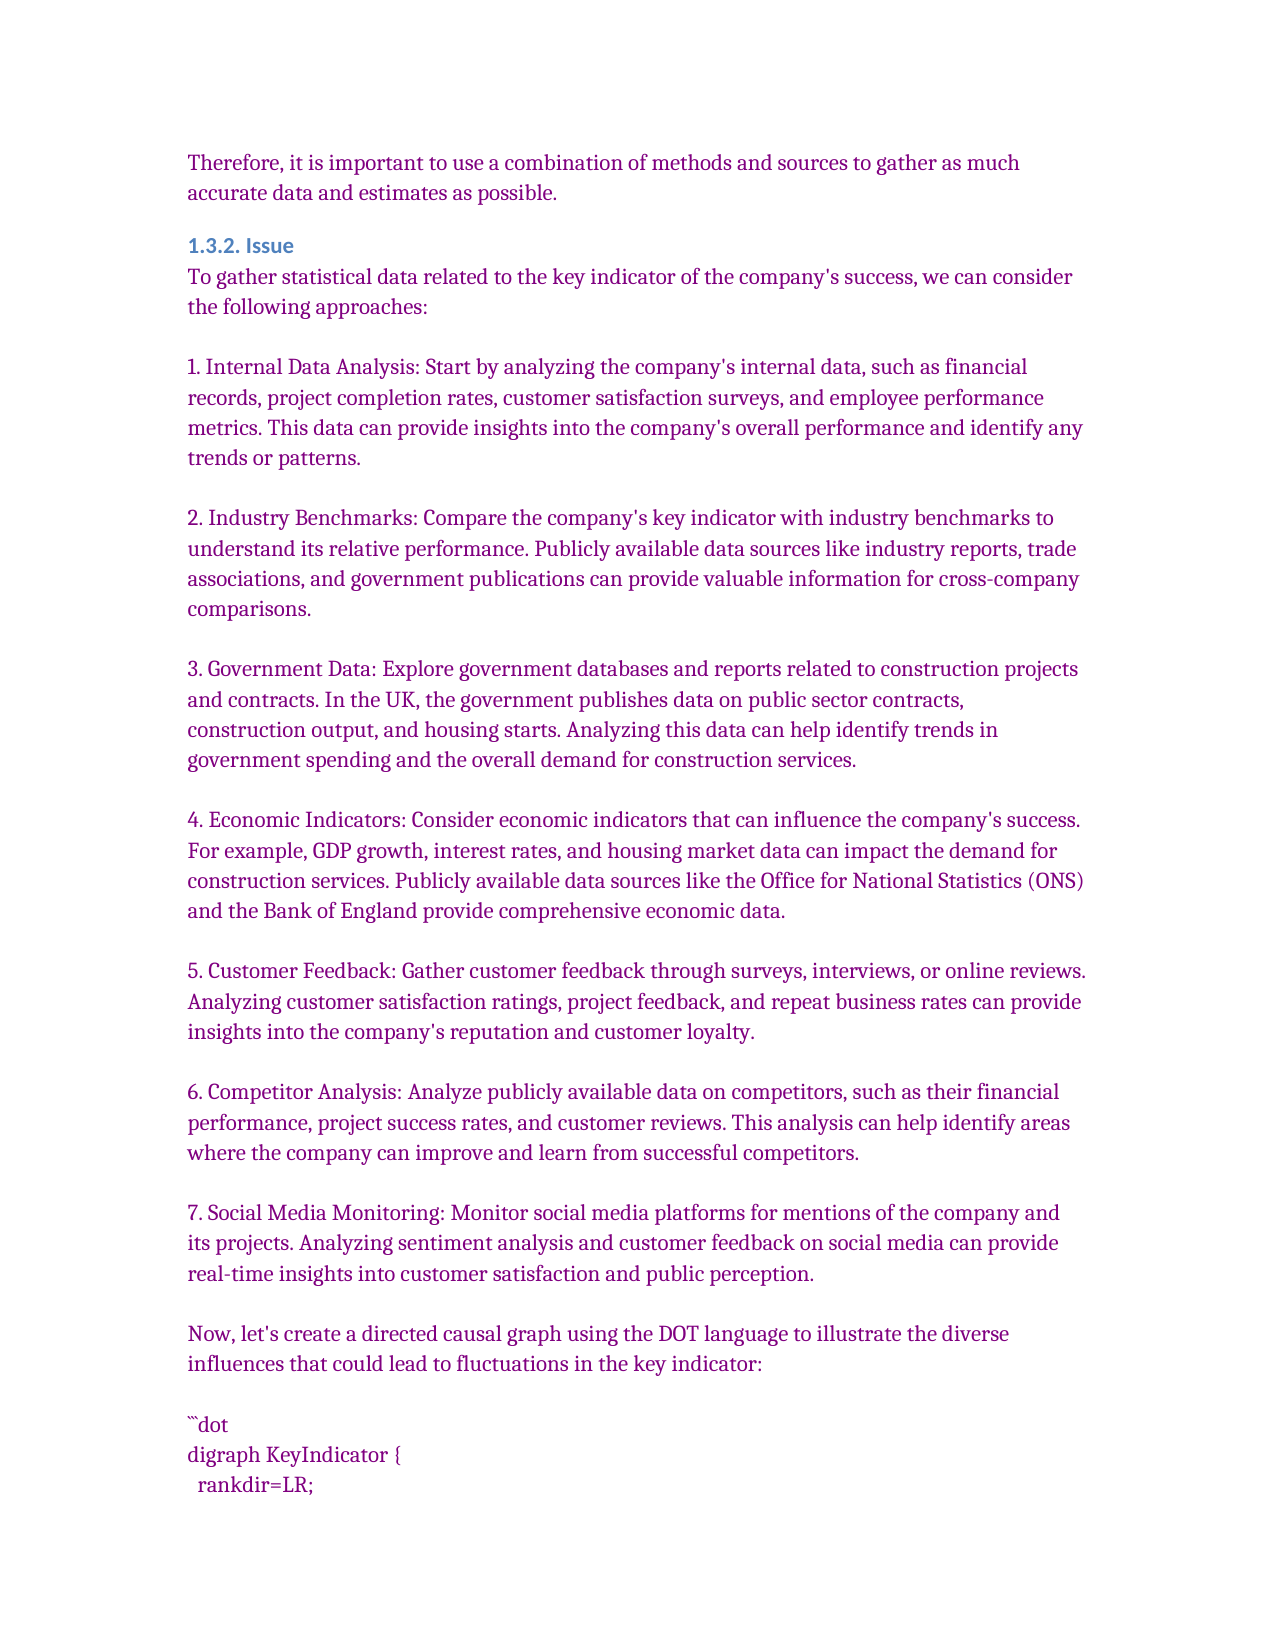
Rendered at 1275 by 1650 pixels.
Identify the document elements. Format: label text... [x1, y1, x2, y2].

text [187, 263, 1087, 1498]
subtitle 1.3.2. Issue [187, 231, 1087, 259]
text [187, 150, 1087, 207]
